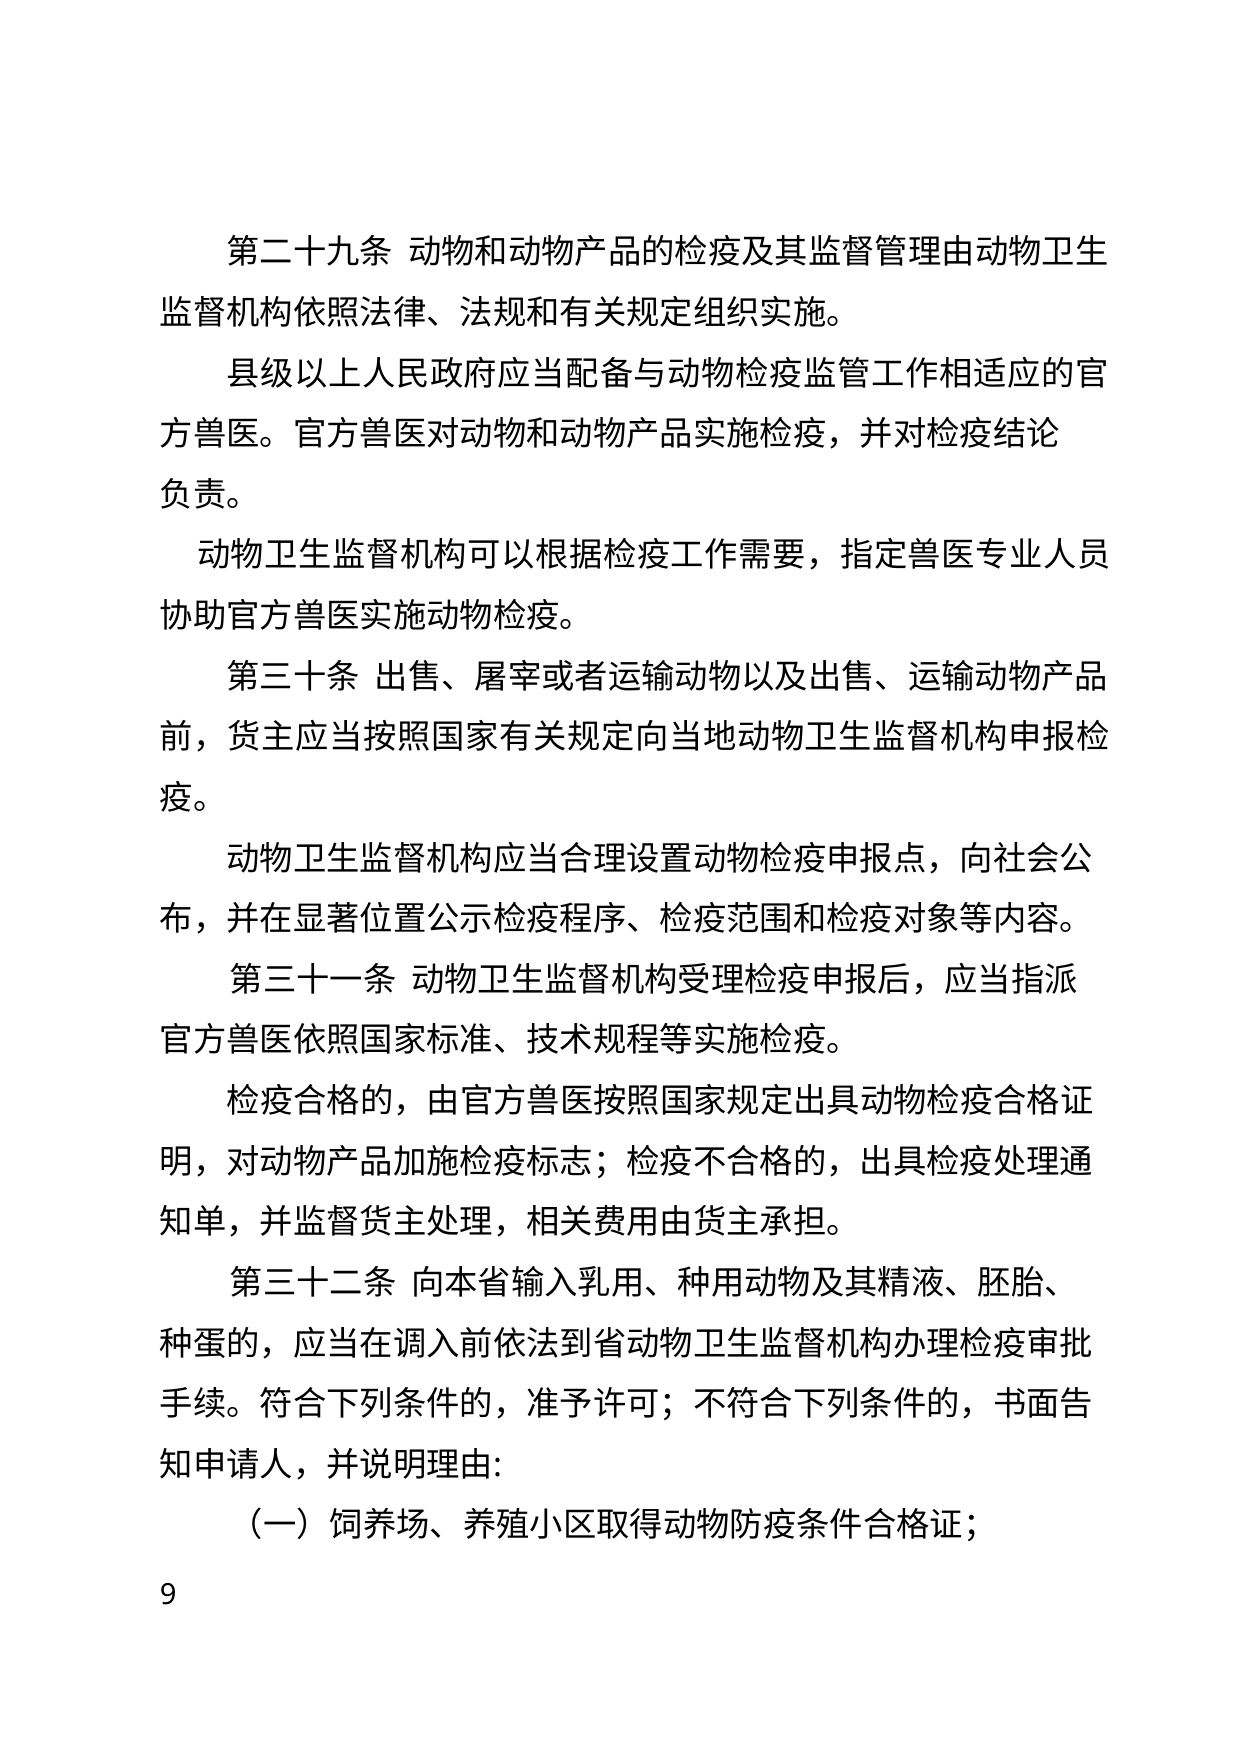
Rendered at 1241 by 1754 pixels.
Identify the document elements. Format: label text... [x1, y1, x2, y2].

text 第三十二条 向本省输入乳用、种用动物及其精液、胚胎、种蛋的，应当在调入前依法到省动物卫生监督机构办理检疫审批手续。符合下列条件的，准予许可；不符合下列条件的，书面告知申请人，并说明理由: [159, 1249, 1110, 1492]
text 负责。 [159, 461, 1110, 522]
text （一）饲养场、养殖小区取得动物防疫条件合格证； [159, 1492, 1110, 1553]
text 第二十九条 动物和动物产品的检疫及其监督管理由动物卫生监督机构依照法律、法规和有关规定组织实施。 [159, 219, 1110, 340]
text 第三十条 出售、屠宰或者运输动物以及出售、运输动物产品前，货主应当按照国家有关规定向当地动物卫生监督机构申报检疫。 [159, 643, 1110, 825]
text 第三十一条 动物卫生监督机构受理检疫申报后，应当指派官方兽医依照国家标准、技术规程等实施检疫。 [159, 946, 1110, 1068]
text 县级以上人民政府应当配备与动物检疫监管工作相适应的官方兽医。官方兽医对动物和动物产品实施检疫，并对检疫结论 [159, 340, 1110, 461]
text 动物卫生监督机构应当合理设置动物检疫申报点，向社会公布，并在显著位置公示检疫程序、检疫范围和检疫对象等内容。 [159, 825, 1110, 946]
text 检疫合格的，由官方兽医按照国家规定出具动物检疫合格证明，对动物产品加施检疫标志；检疫不合格的，出具检疫处理通知单，并监督货主处理，相关费用由货主承担。 [159, 1068, 1110, 1249]
text 动物卫生监督机构可以根据检疫工作需要，指定兽医专业人员协助官方兽医实施动物检疫。 [159, 522, 1110, 643]
